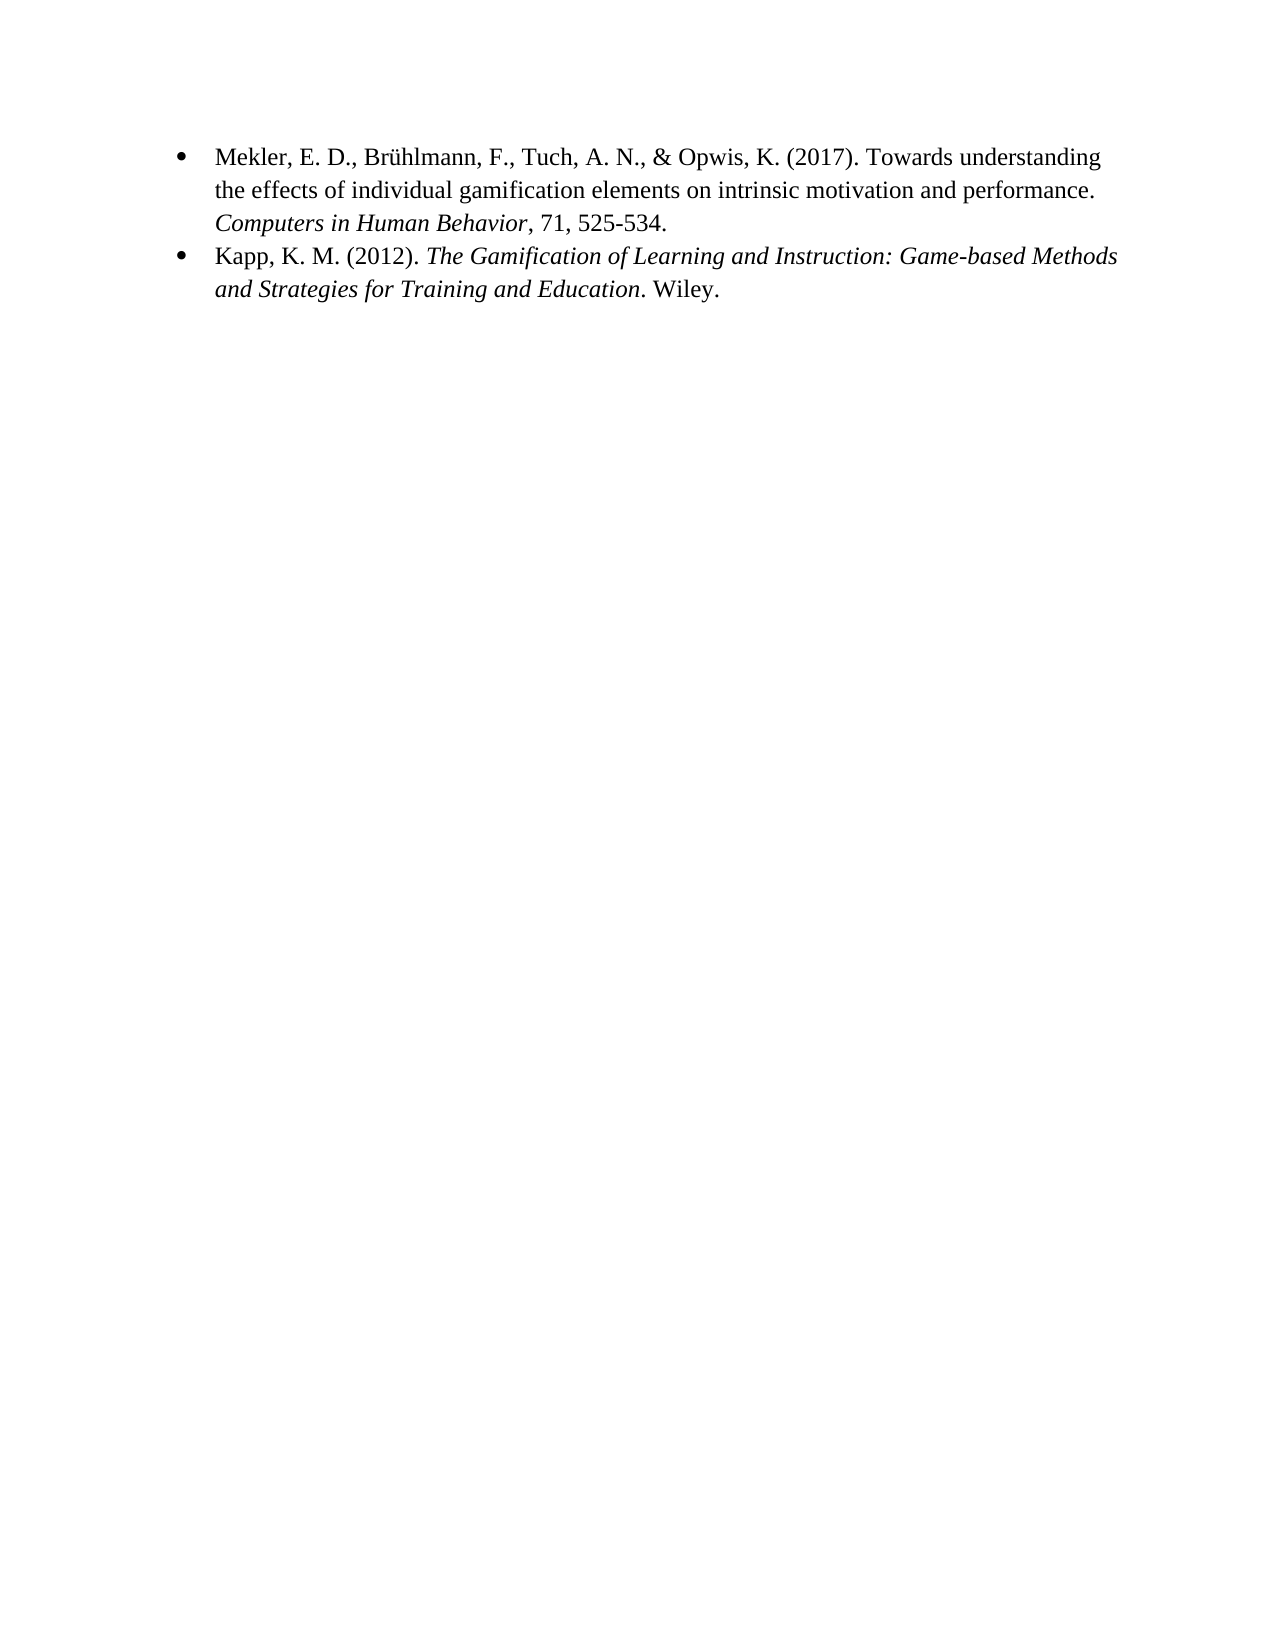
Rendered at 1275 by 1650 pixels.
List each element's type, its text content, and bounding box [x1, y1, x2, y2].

list Mekler, E. D., Brühlmann, F., Tuch, A. N., & Opwis, K. (2017). Towards understanding the effects of individual gamification elements on intrinsic motivation and performance. Computers in Human Behavior, 71, 525-534. [177, 142, 1137, 236]
list Kapp, K. M. (2012). The Gamification of Learning and Instruction: Game-based Methods and Strategies for Training and Education. Wiley. [177, 241, 1137, 302]
